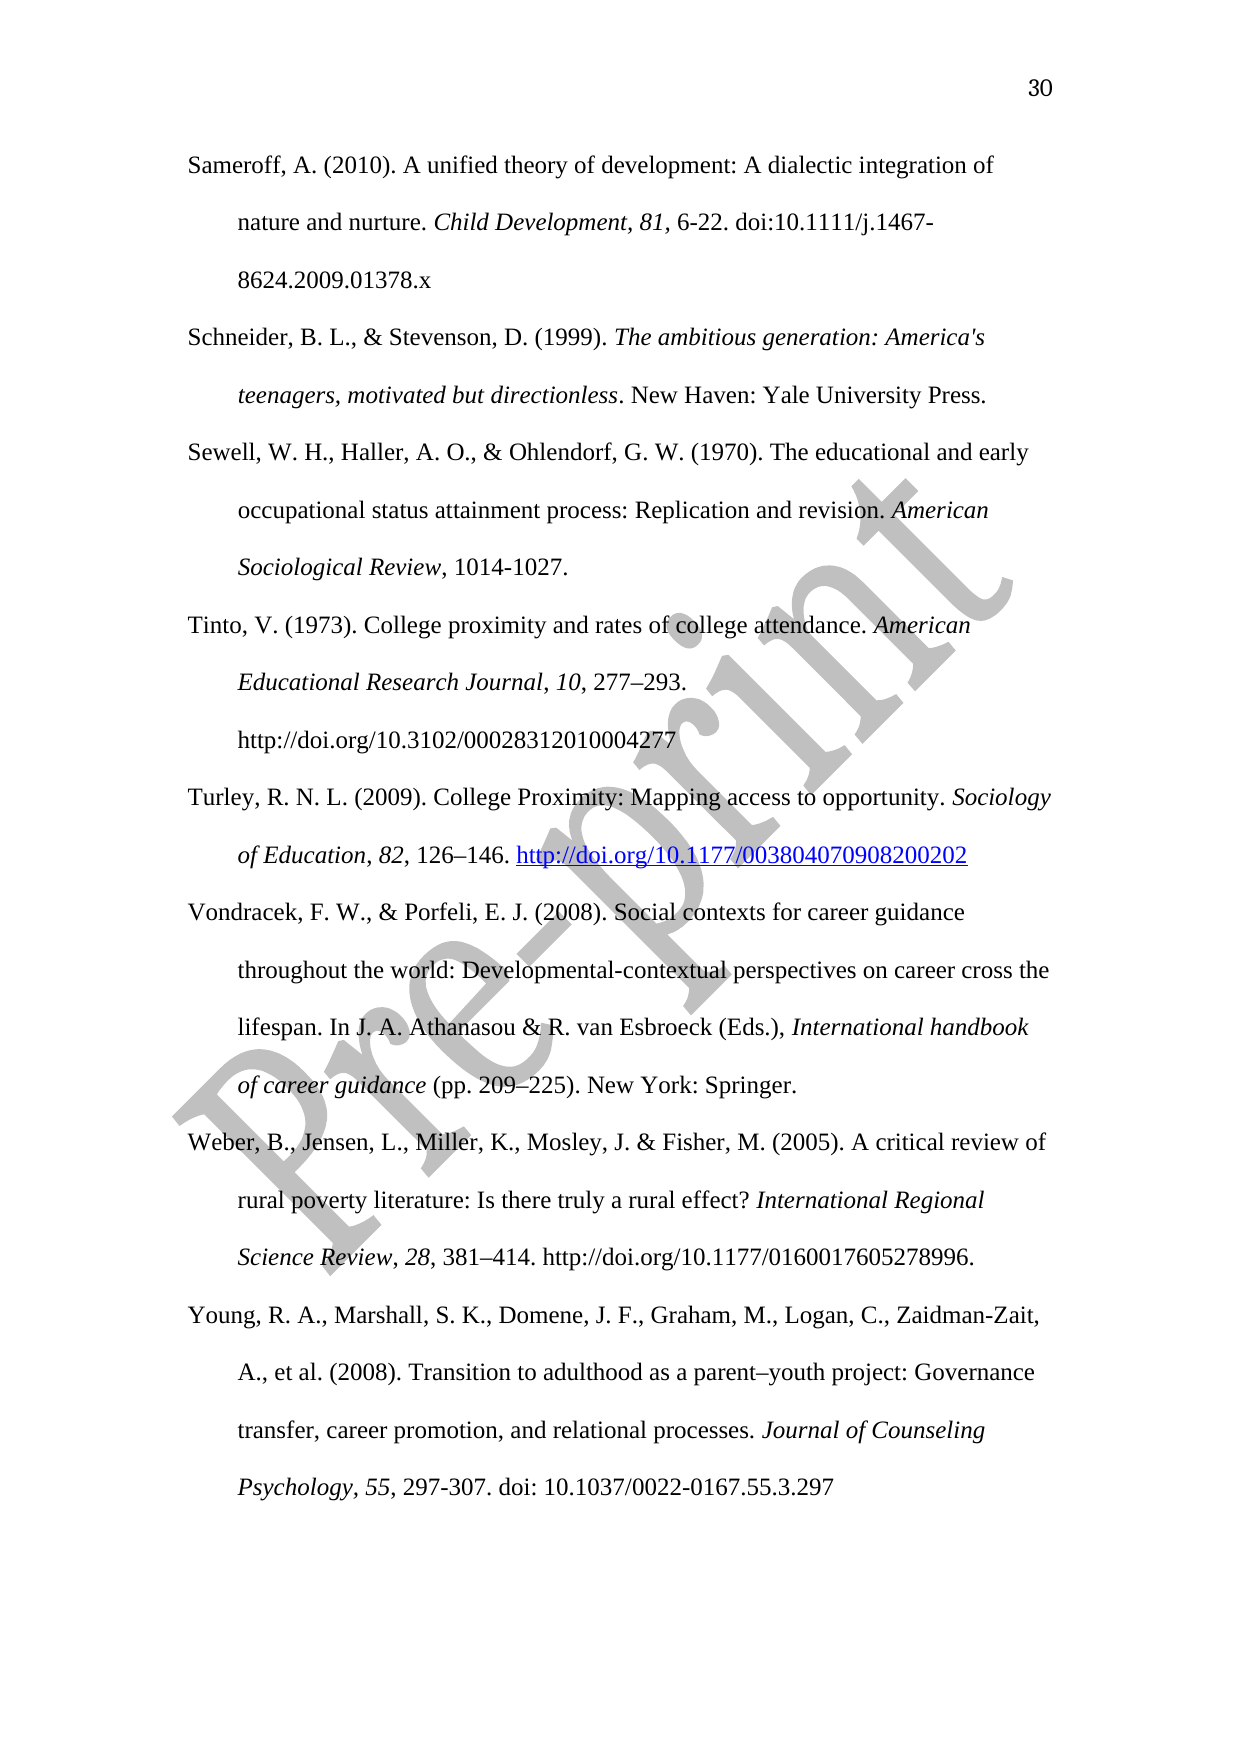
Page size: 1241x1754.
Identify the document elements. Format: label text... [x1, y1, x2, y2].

text Young, R. A., Marshall, S. K., Domene, J. F., Graham, M., Logan, C., Zaidman-Zait, A., et al. (2008). Transition to adulthood as a parent–youth project: Governance transfer, career promotion, and relational processes. Journal of Counseling Psychology, 55, 297-307. doi: 10.1037/0022-0167.55.3.297 [187, 1300, 1053, 1501]
text Sameroff, A. (2010). A unified theory of development: A dialectic integration of nature and nurture. Child Development, 81, 6-22. doi:10.1111/j.1467-8624.2009.01378.x [187, 150, 1053, 294]
text Sewell, W. H., Haller, A. O., & Ohlendorf, G. W. (1970). The educational and early occupational status attainment process: Replication and revision. American Sociological Review, 1014-1027. [187, 437, 1053, 581]
text Vondracek, F. W., & Porfeli, E. J. (2008). Social contexts for career guidance throughout the world: Developmental-contextual perspectives on career cross the lifespan. In J. A. Athanasou & R. van Esbroeck (Eds.), International handbook of career guidance (pp. 209–225). New York: Springer. [187, 897, 1053, 1099]
text Weber, B., Jensen, L., Miller, K., Mosley, J. & Fisher, M. (2005). A critical review of rural poverty literature: Is there truly a rural effect? International Regional Science Review, 28, 381–414. http://doi.org/10.1177/0160017605278996. [187, 1127, 1053, 1271]
text Schneider, B. L., & Stevenson, D. (1999). The ambitious generation: America's teenagers, motivated but directionless. New Haven: Yale University Press. [187, 322, 1053, 409]
text Turley, R. N. L. (2009). College Proximity: Mapping access to opportunity. Sociology of Education, 82, 126–146. http://doi.org/10.1177/003804070908200202 [187, 782, 1053, 869]
text Tinto, V. (1973). College proximity and rates of college attendance. American Educational Research Journal, 10, 277–293. http://doi.org/10.3102/00028312010004277 [187, 610, 1053, 754]
